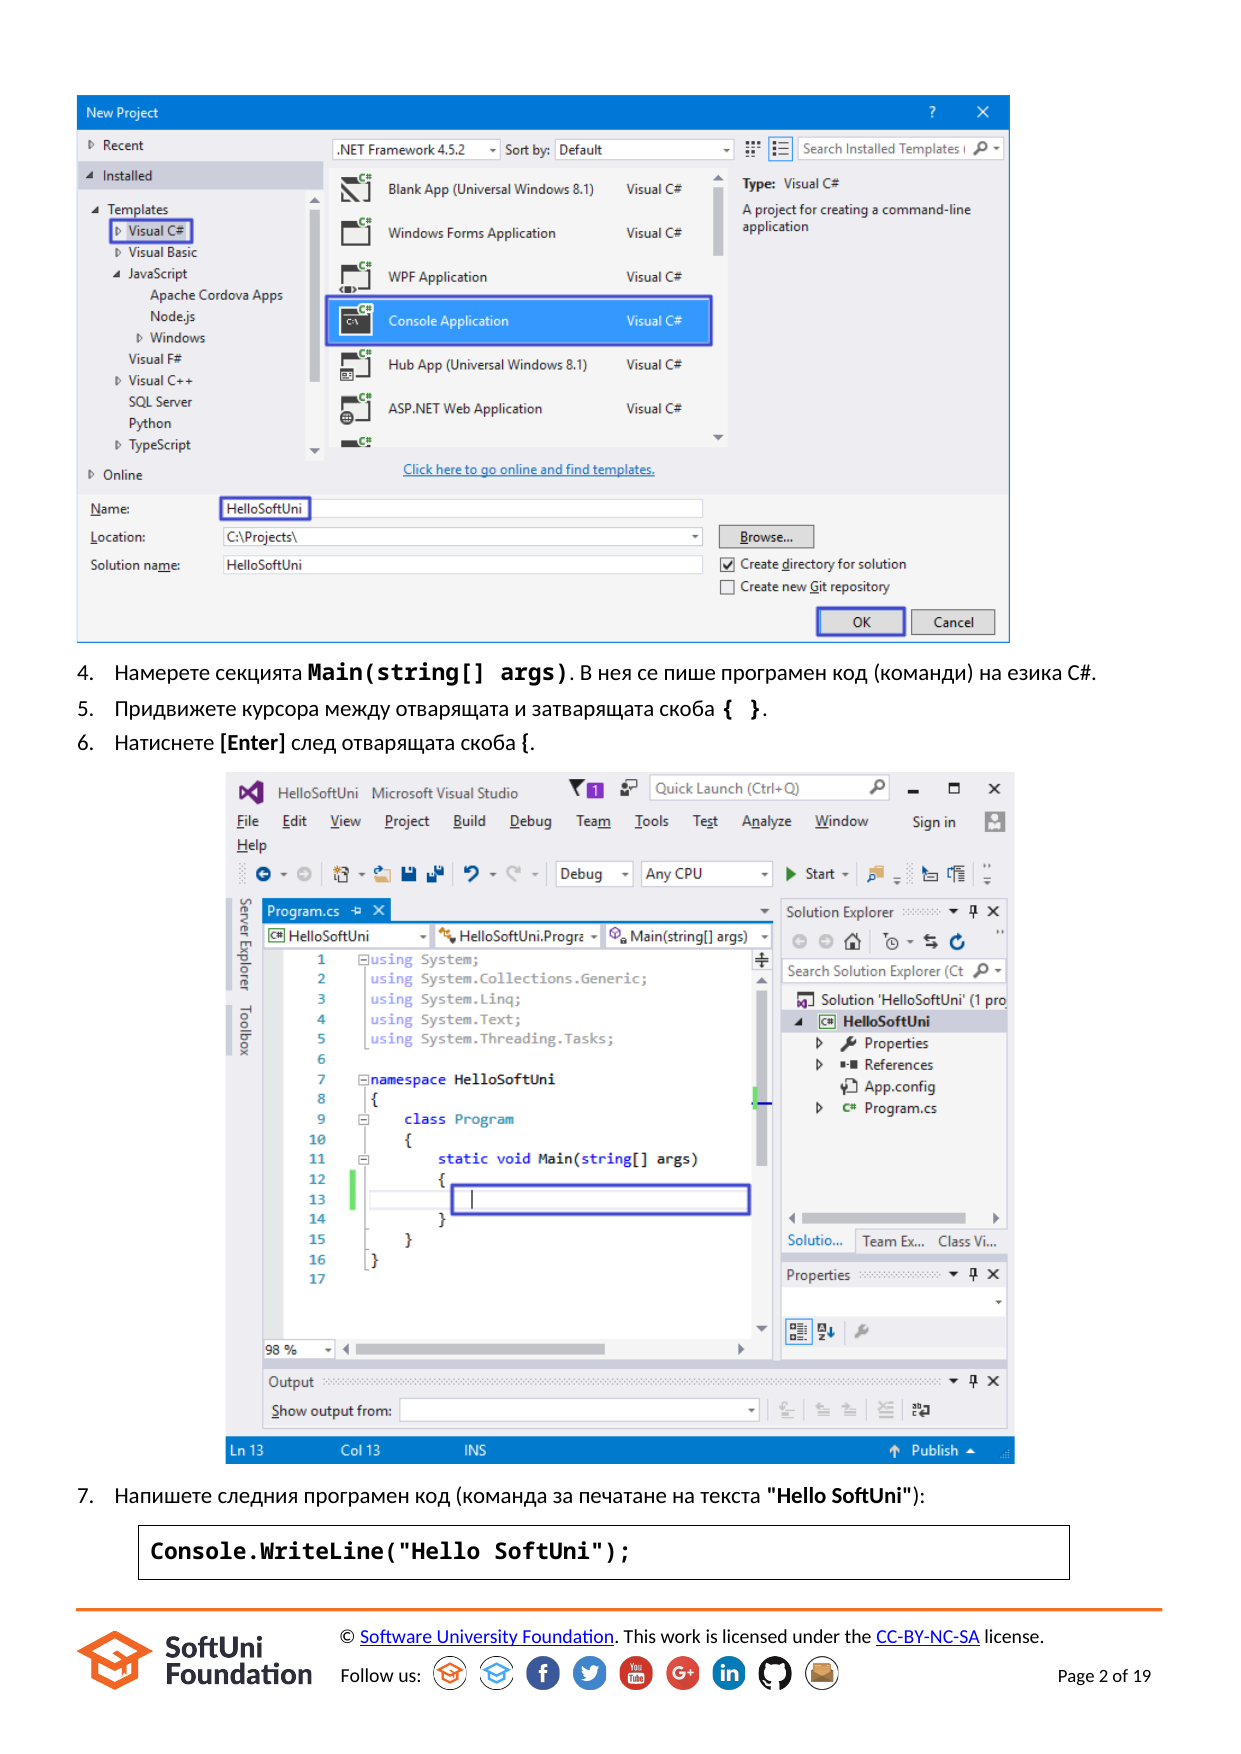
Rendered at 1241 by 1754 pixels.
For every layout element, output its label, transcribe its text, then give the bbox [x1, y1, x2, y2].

picture [805, 1656, 839, 1690]
picture [727, 1670, 738, 1680]
list Придвижете курсора между отварящата и затварящата скоба { }. [77, 692, 1163, 723]
picture [736, 1680, 746, 1690]
list Натиснете [Enter] след отварящата скоба {. [77, 728, 1163, 756]
picture [480, 1656, 513, 1690]
picture [619, 1656, 653, 1690]
picture [666, 1656, 700, 1690]
picture [736, 1656, 746, 1666]
picture [712, 1680, 722, 1690]
picture [225, 772, 1015, 1464]
list Напишете следния програмен код (команда за печатане на текста "Hello SoftUni"): [77, 1481, 1163, 1509]
picture [758, 1656, 792, 1690]
picture [76, 95, 1010, 643]
picture [712, 1656, 722, 1666]
picture [76, 1631, 312, 1690]
picture [526, 1656, 560, 1690]
table_header Console.WriteLine("Hello SoftUni"); [139, 1526, 1069, 1578]
picture [433, 1656, 467, 1690]
list Намерете секцията Main(string[] args). В нея се пише програмен код (команди) на езика C#. [77, 656, 1163, 687]
picture [573, 1656, 607, 1690]
